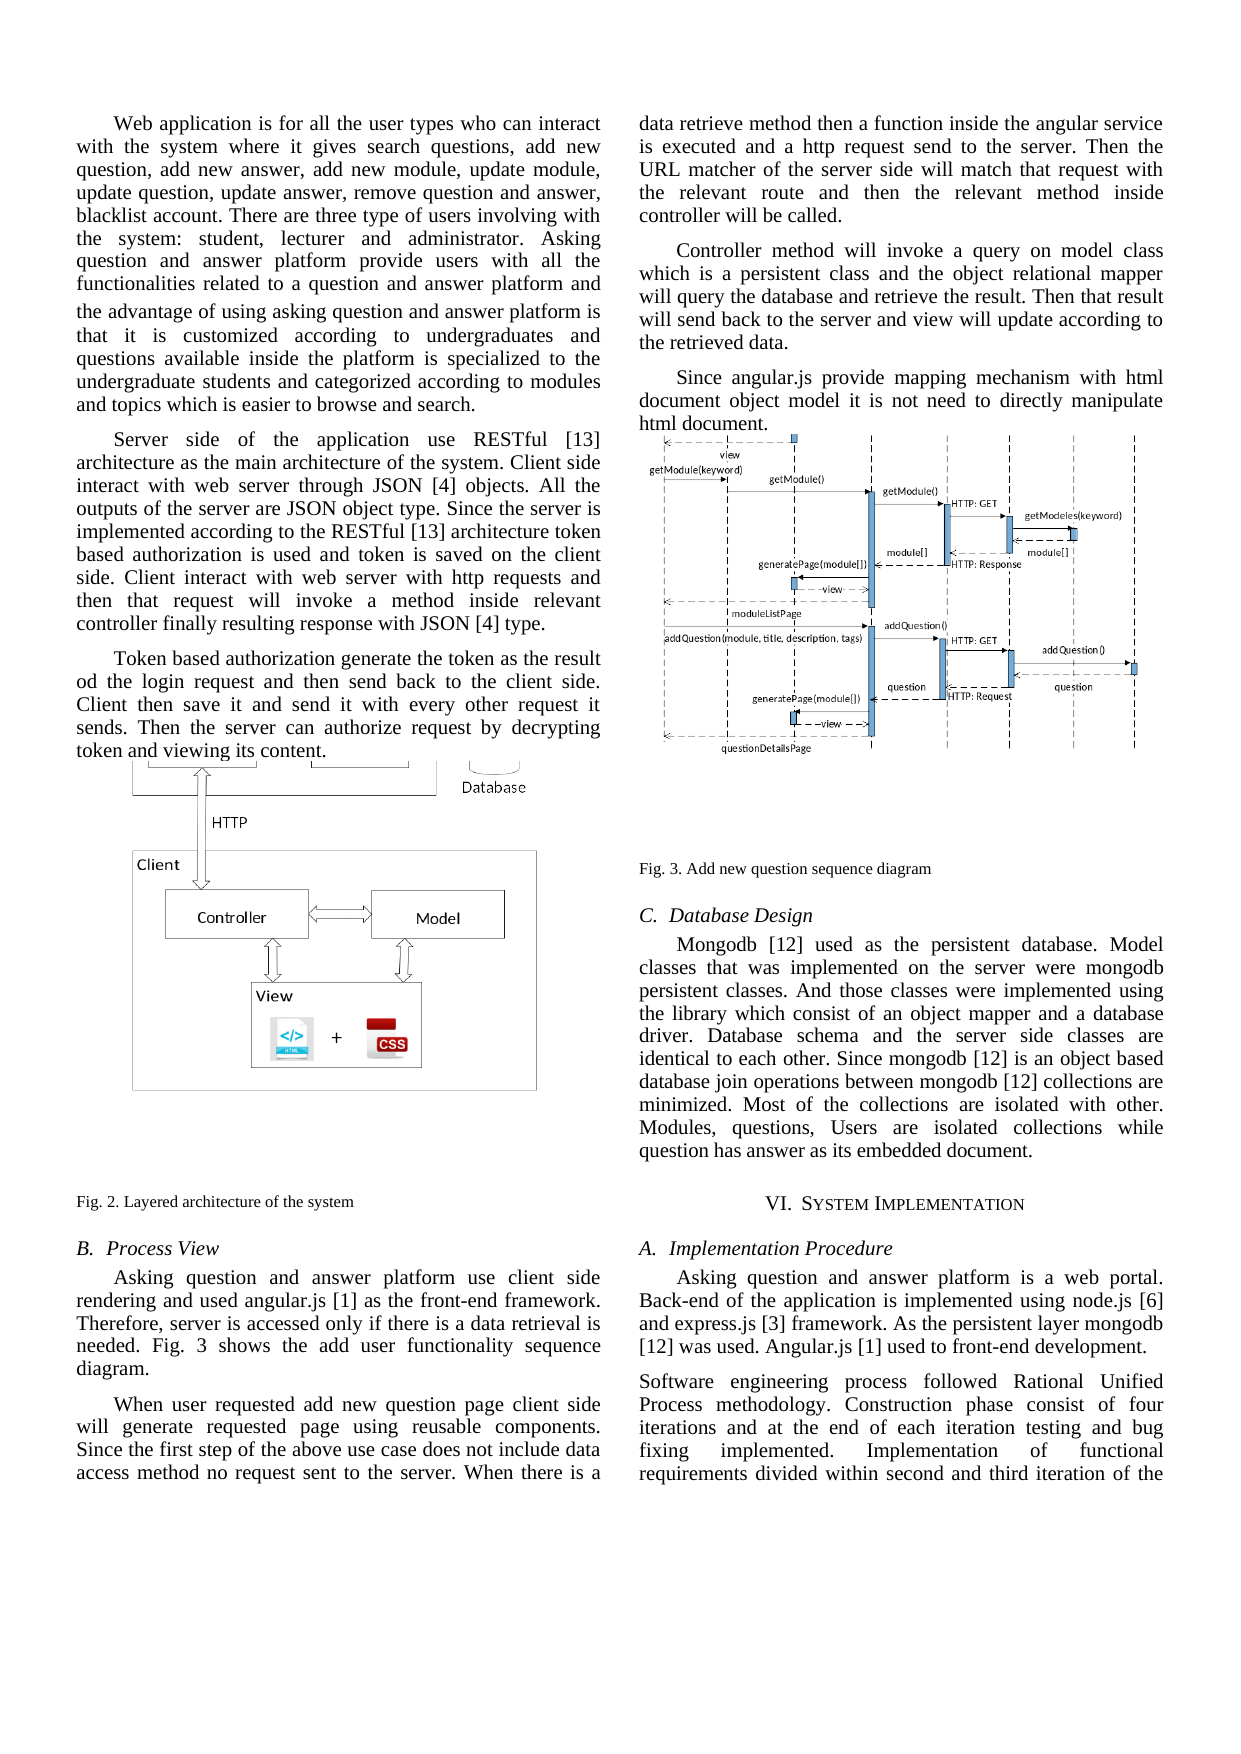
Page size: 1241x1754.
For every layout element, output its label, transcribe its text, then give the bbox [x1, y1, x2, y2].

subtitle Implementation Procedure [639, 1236, 1164, 1260]
subtitle System Implementation [639, 1191, 1164, 1215]
text When user requested add new question page client side will generate requested page using reusable components. Since the first step of the above use case does not include data access method no request sent to the server. When there is a data retrieve method then a function inside the angular service is executed and a http request send to the server. Then the URL matcher of the server side will match that request with the relevant route and then the relevant method inside controller will be called. [639, 112, 1164, 227]
text Mongodb [12] used as the persistent database. Model classes that was implemented on the server were mongodb persistent classes. And those classes were implemented using the library which consist of an object mapper and a database driver. Database schema and the server side classes are identical to each other. Since mongodb [12] is an object based database join operations between mongodb [12] collections are minimized. Most of the collections are isolated with other. Modules, questions, Users are isolated collections while question has answer as its embedded document. [639, 933, 1164, 1162]
subtitle Process View [76, 1236, 601, 1259]
text Fig. 2. Layered architecture of the system [76, 1191, 601, 1211]
text Fig. 3. Add new question sequence diagram [639, 858, 1164, 878]
text When user requested add new question page client side will generate requested page using reusable components. Since the first step of the above use case does not include data access method no request sent to the server. When there is a data retrieve method then a function inside the angular service is executed and a http request send to the server. Then the URL matcher of the server side will match that request with the relevant route and then the relevant method inside controller will be called. [76, 1393, 601, 1484]
text Controller method will invoke a query on model class which is a persistent class and the object relational mapper will query the database and retrieve the result. Then that result will send back to the server and view will update according to the retrieved data. [639, 239, 1164, 354]
text Asking question and answer platform use client side rendering and used angular.js [1] as the front-end framework. Therefore, server is accessed only if there is a data retrieval is needed. Fig. 3 shows the add user functionality sequence diagram. [76, 1266, 601, 1380]
text Since angular.js provide mapping mechanism with html document object model it is not need to directly manipulate html document. [639, 366, 1164, 435]
subtitle Database Design [639, 903, 1164, 927]
text Web application is for all the user types who can interact with the system where it gives search questions, add new question, add new answer, add new module, update module, update question, update answer, remove question and answer, blacklist account. There are three type of users involving with the system: student, lecturer and administrator. Asking question and answer platform provide users with all the functionalities related to a question and answer platform and the advantage of using asking question and answer platform is that it is customized according to undergraduates and questions available inside the platform is specialized to the undergraduate students and categorized according to modules and topics which is easier to browse and search. [76, 112, 601, 416]
text Asking question and answer platform is a web portal. Back-end of the application is implemented using node.js [6] and express.js [3] framework. As the persistent layer mongodb [12] was used. Angular.js [1] used to front-end development. [639, 1266, 1164, 1358]
text Token based authorization generate the token as the result od the login request and then send back to the client side. Client then save it and send it with every other request it sends. Then the server can authorize request by decrypting token and viewing its content. [76, 647, 601, 762]
text Server side of the application use RESTful [13] architecture as the main architecture of the system. Client side interact with web server through JSON [4] objects. All the outputs of the server are JSON object type. Since the server is implemented according to the RESTful [13] architecture token based authorization is used and token is saved on the client side. Client interact with web server with http requests and then that request will invoke a method inside relevant controller finally resulting response with JSON [4] type. [76, 429, 601, 635]
